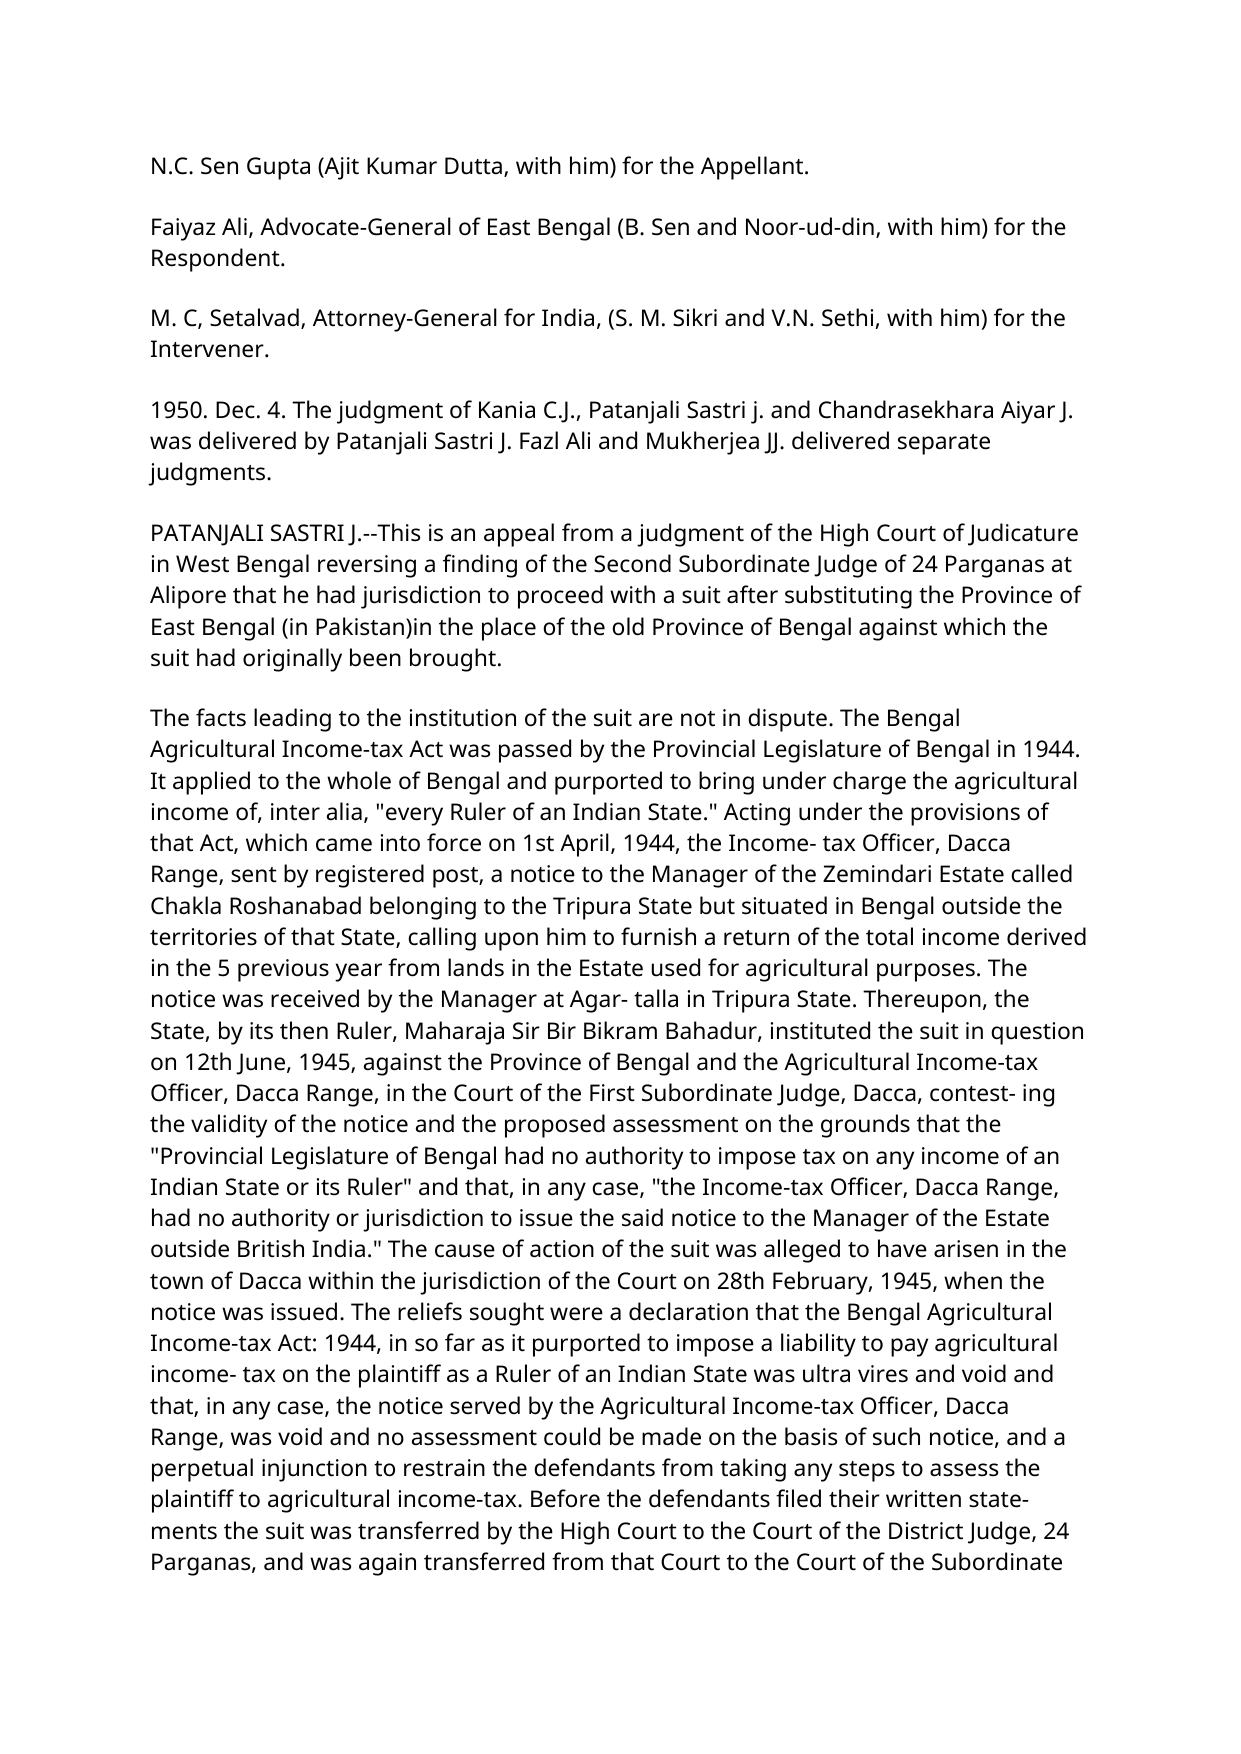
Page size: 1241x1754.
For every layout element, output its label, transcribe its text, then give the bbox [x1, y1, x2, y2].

text N.C. Sen Gupta (Ajit Kumar Dutta, with him) for the Appellant. [150, 150, 1090, 181]
text PATANJALI SASTRI J.--This is an appeal from a judgment of the High Court of Judicature in West Bengal reversing a finding of the Second Subordinate Judge of 24 Parganas at Alipore that he had jurisdiction to proceed with a suit after substituting the Province of East Bengal (in Pakistan)in the place of the old Province of Bengal against which the suit had originally been brought. [150, 517, 1090, 673]
text Faiyaz Ali, Advocate-General of East Bengal (B. Sen and Noor-ud-din, with him) for the Respondent. [150, 210, 1090, 273]
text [150, 702, 1090, 1577]
text M. C, Setalvad, Attorney-General for India, (S. M. Sikri and V.N. Sethi, with him) for the Intervener. [150, 302, 1090, 364]
text 1950. Dec. 4. The judgment of Kania C.J., Patanjali Sastri j. and Chandrasekhara Aiyar J. was delivered by Patanjali Sastri J. Fazl Ali and Mukherjea JJ. delivered separate judgments. [150, 394, 1090, 487]
